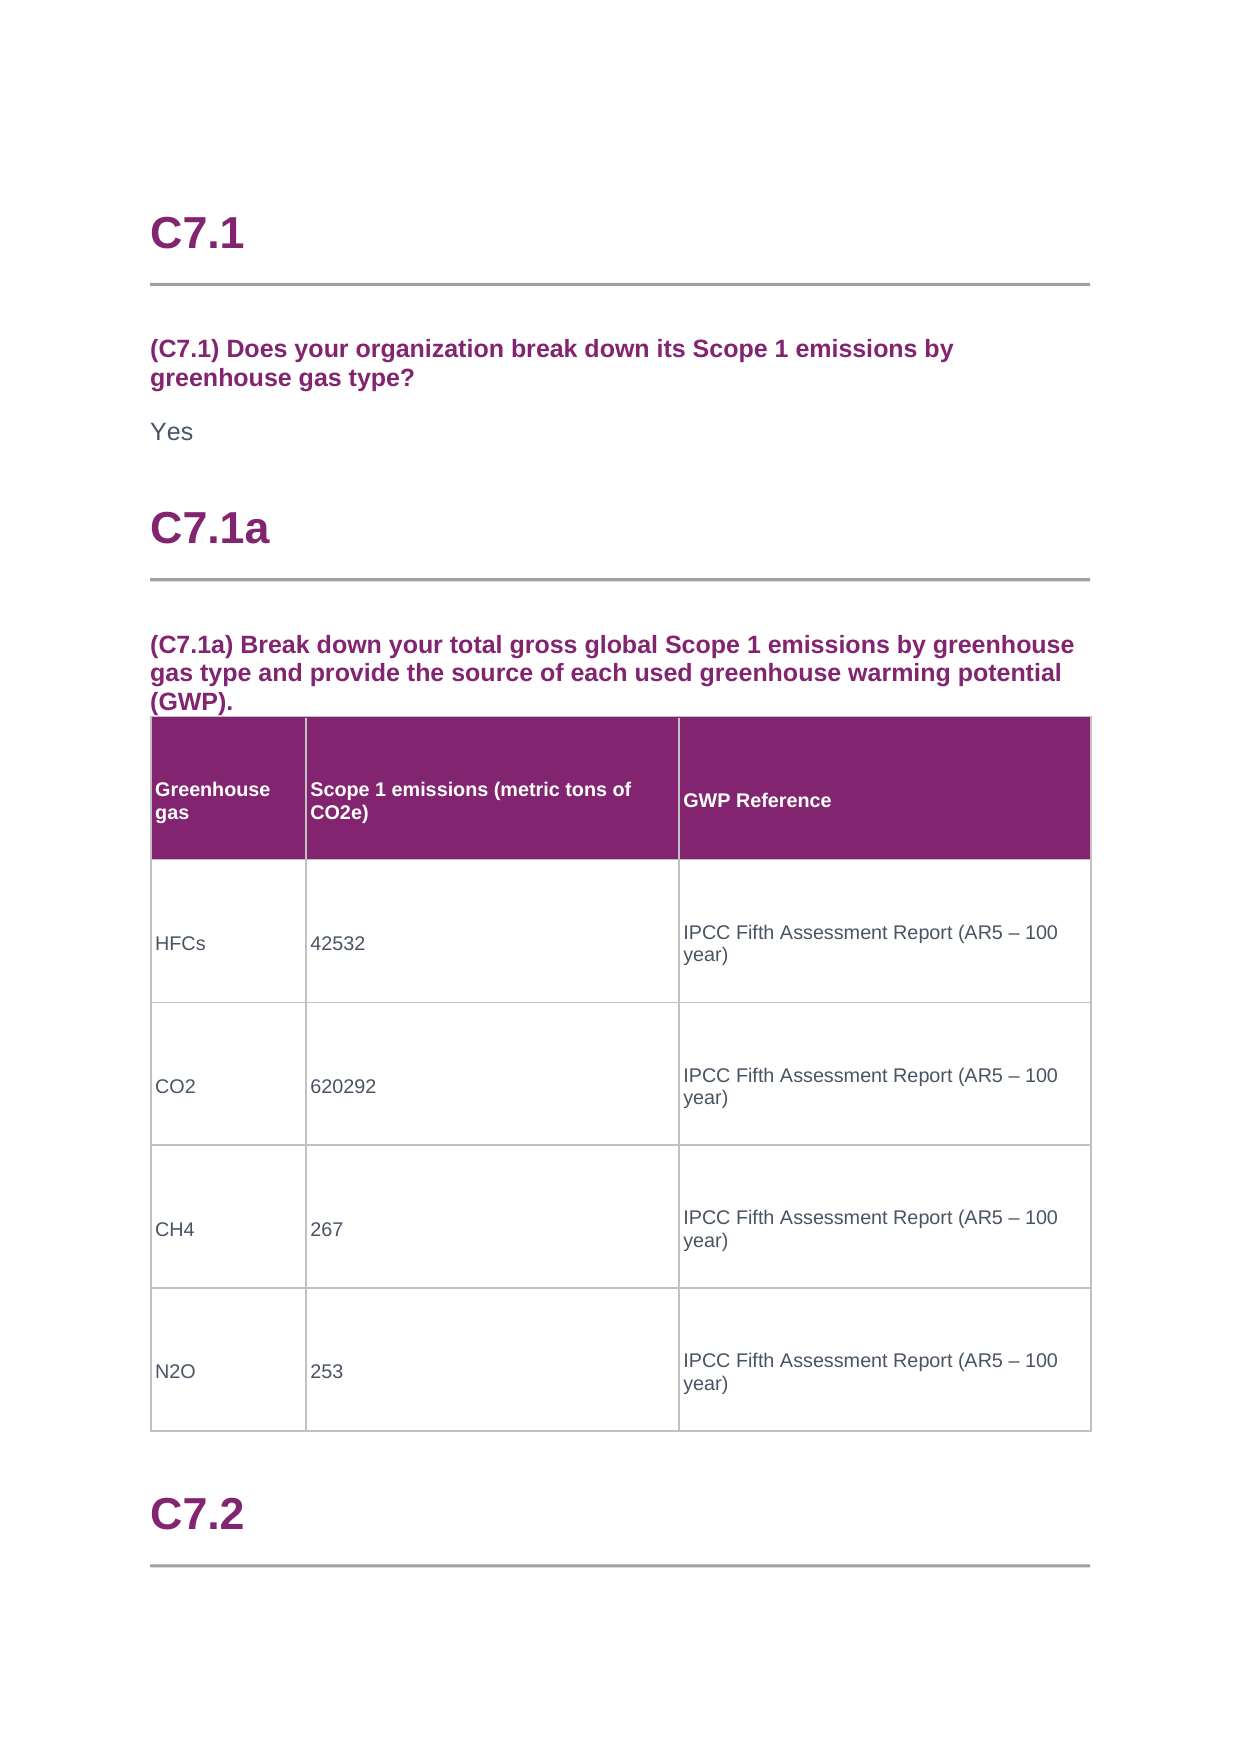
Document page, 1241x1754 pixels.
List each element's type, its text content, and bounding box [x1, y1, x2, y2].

table_cell CO2 [152, 1003, 305, 1144]
subtitle (C7.1a) Break down your total gross global Scope 1 emissions by greenhouse gas type and provide the source of each used greenhouse warming potential (GWP). [150, 629, 1090, 716]
table_header Greenhouse gas [152, 717, 306, 859]
table_cell CH4 [152, 1146, 305, 1287]
table_cell IPCC Fifth Assessment Report (AR5 – 100 year) [680, 1146, 1090, 1287]
table_cell N2O [152, 1289, 305, 1430]
table_cell 42532 [307, 860, 678, 1001]
table_cell 620292 [307, 1003, 678, 1144]
table_cell IPCC Fifth Assessment Report (AR5 – 100 year) [680, 1289, 1090, 1430]
table_cell IPCC Fifth Assessment Report (AR5 – 100 year) [680, 860, 1090, 1001]
text Yes [150, 417, 1090, 445]
table_cell 267 [307, 1146, 678, 1287]
table_header Scope 1 emissions (metric tons of CO2e) [307, 717, 679, 859]
table_cell IPCC Fifth Assessment Report (AR5 – 100 year) [680, 1003, 1090, 1144]
subtitle C7.1a [150, 445, 1090, 553]
table_header GWP Reference [680, 717, 1090, 859]
table_cell 253 [307, 1289, 678, 1430]
subtitle (C7.1) Does your organization break down its Scope 1 emissions by greenhouse gas type? [150, 334, 1090, 392]
subtitle C7.2 [150, 1432, 1090, 1539]
subtitle C7.1 [150, 150, 1090, 258]
table_cell HFCs [152, 860, 305, 1001]
